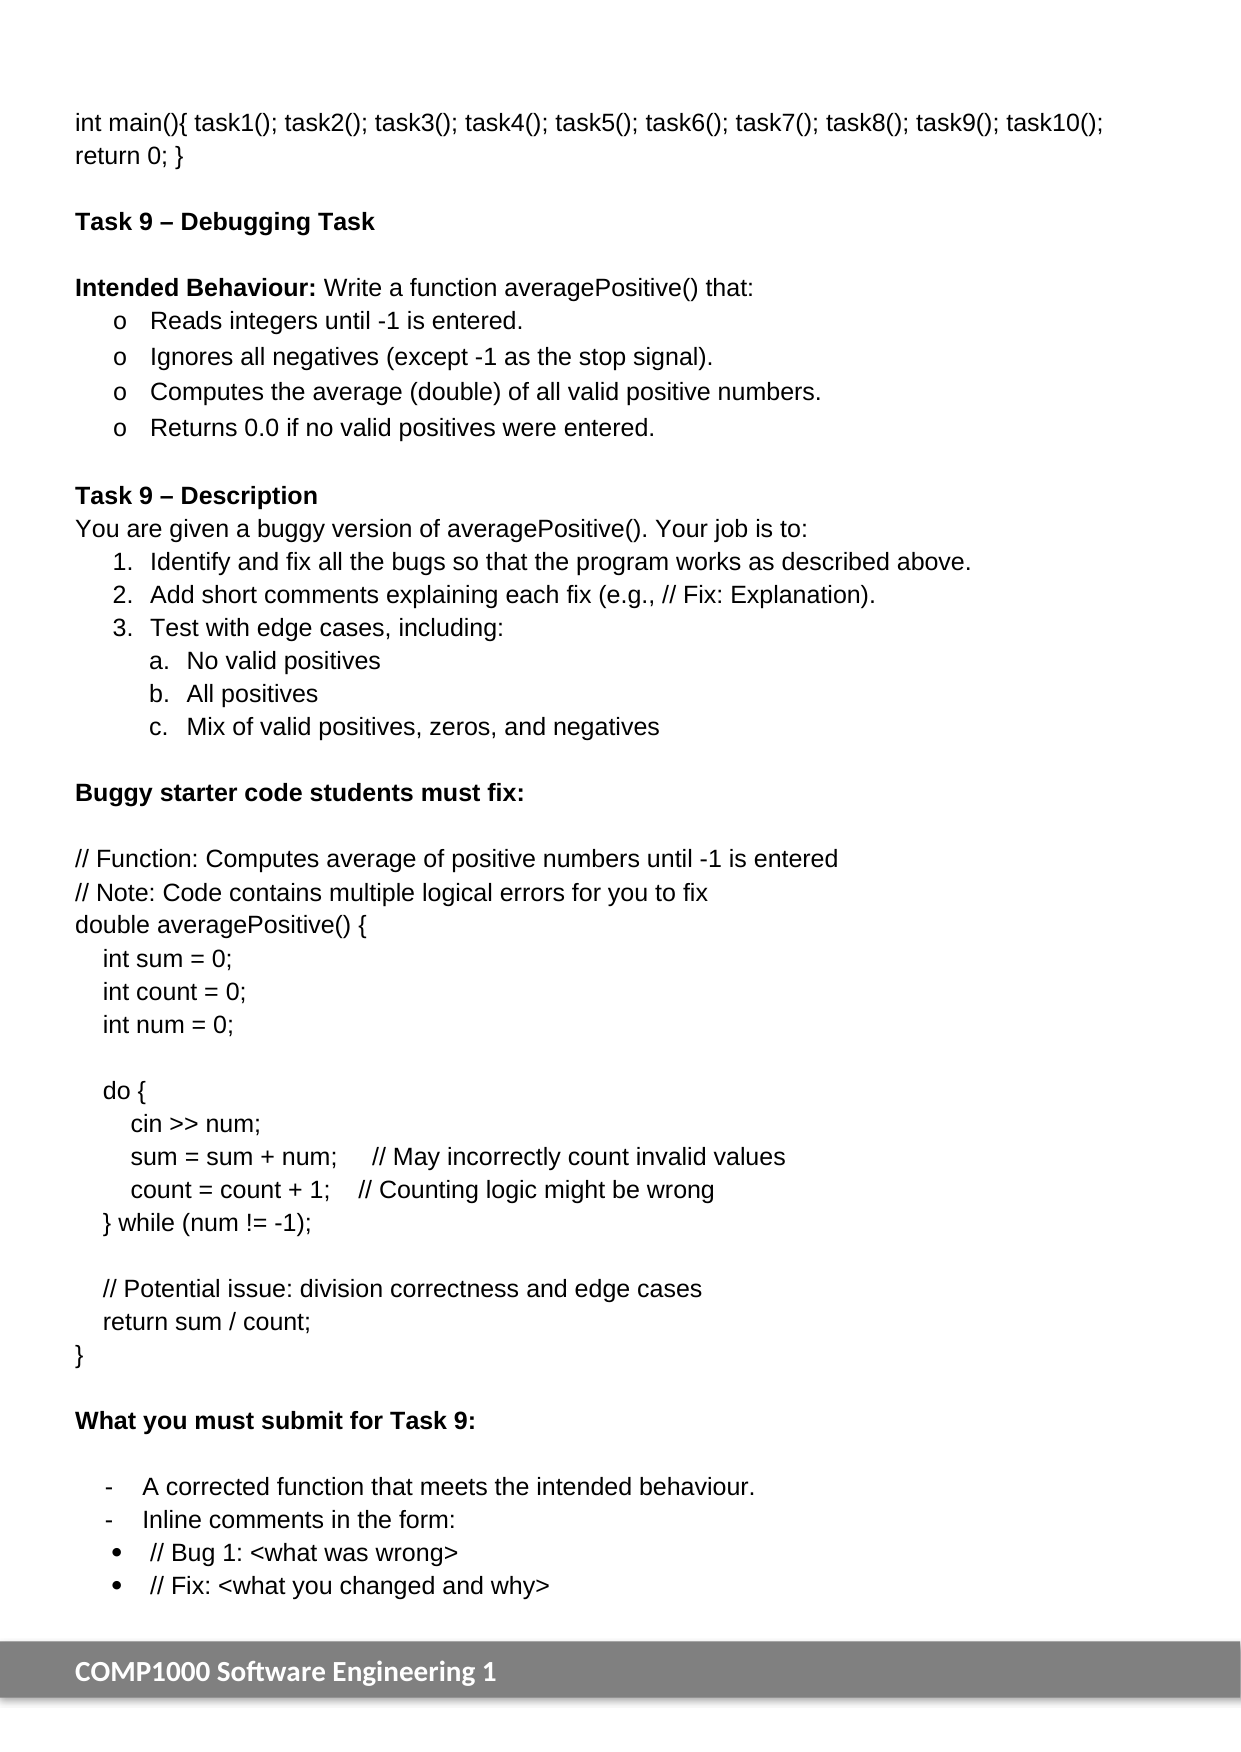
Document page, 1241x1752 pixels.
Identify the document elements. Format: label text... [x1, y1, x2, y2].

list Add short comments explaining each fix (e.g., // Fix: Explanation). [112, 580, 1165, 609]
list Computes the average (double) of all valid positive numbers. [112, 377, 1165, 408]
text Buggy starter code students must fix: [75, 778, 1165, 807]
text Intended Behaviour: Write a function averagePositive() that: [75, 273, 1165, 302]
text int main(){ task1(); task2(); task3(); task4(); task5(); task6(); task7(); task8(); task9(); task10(); [75, 108, 1165, 137]
list // Fix: <what you changed and why> [112, 1571, 1165, 1600]
list Test with edge cases, including: [112, 613, 1165, 642]
text double averagePositive() { [75, 911, 1165, 939]
text do { [75, 1076, 1165, 1104]
list Reads integers until -1 is entered. [112, 306, 1165, 337]
list A corrected function that meets the intended behaviour. [104, 1472, 1165, 1501]
text Task 9 – Debugging Task [75, 207, 1165, 236]
list All positives [149, 679, 1165, 708]
list // Bug 1: <what was wrong> [112, 1538, 1165, 1567]
text What you must submit for Task 9: [75, 1406, 1165, 1434]
text int num = 0; [75, 1009, 1165, 1038]
text count = count + 1; // Counting logic might be wrong [75, 1175, 1165, 1203]
text // Note: Code contains multiple logical errors for you to fix [75, 877, 1165, 906]
list Returns 0.0 if no valid positives were entered. [112, 413, 1165, 444]
list Identify and fix all the bugs so that the program works as described above. [112, 547, 1165, 576]
text cin >> num; [75, 1109, 1165, 1137]
list Inline comments in the form: [104, 1505, 1165, 1534]
text return 0; } [75, 141, 1165, 170]
list Mix of valid positives, zeros, and negatives [149, 712, 1165, 741]
list Ignores all negatives (except -1 as the stop signal). [112, 342, 1165, 373]
text sum = sum + num; // May incorrectly count invalid values [75, 1142, 1165, 1170]
text Task 9 – Description [75, 481, 1165, 510]
text int sum = 0; [75, 943, 1165, 972]
text // Potential issue: division correctness and edge cases [75, 1274, 1165, 1302]
text int count = 0; [75, 977, 1165, 1005]
text You are given a buggy version of averagePositive(). Your job is to: [75, 514, 1165, 543]
text return sum / count; [75, 1307, 1165, 1336]
list No valid positives [149, 646, 1165, 675]
text } while (num != -1); [75, 1208, 1165, 1236]
text } [75, 1340, 1165, 1368]
text // Function: Computes average of positive numbers until -1 is entered [75, 844, 1165, 873]
